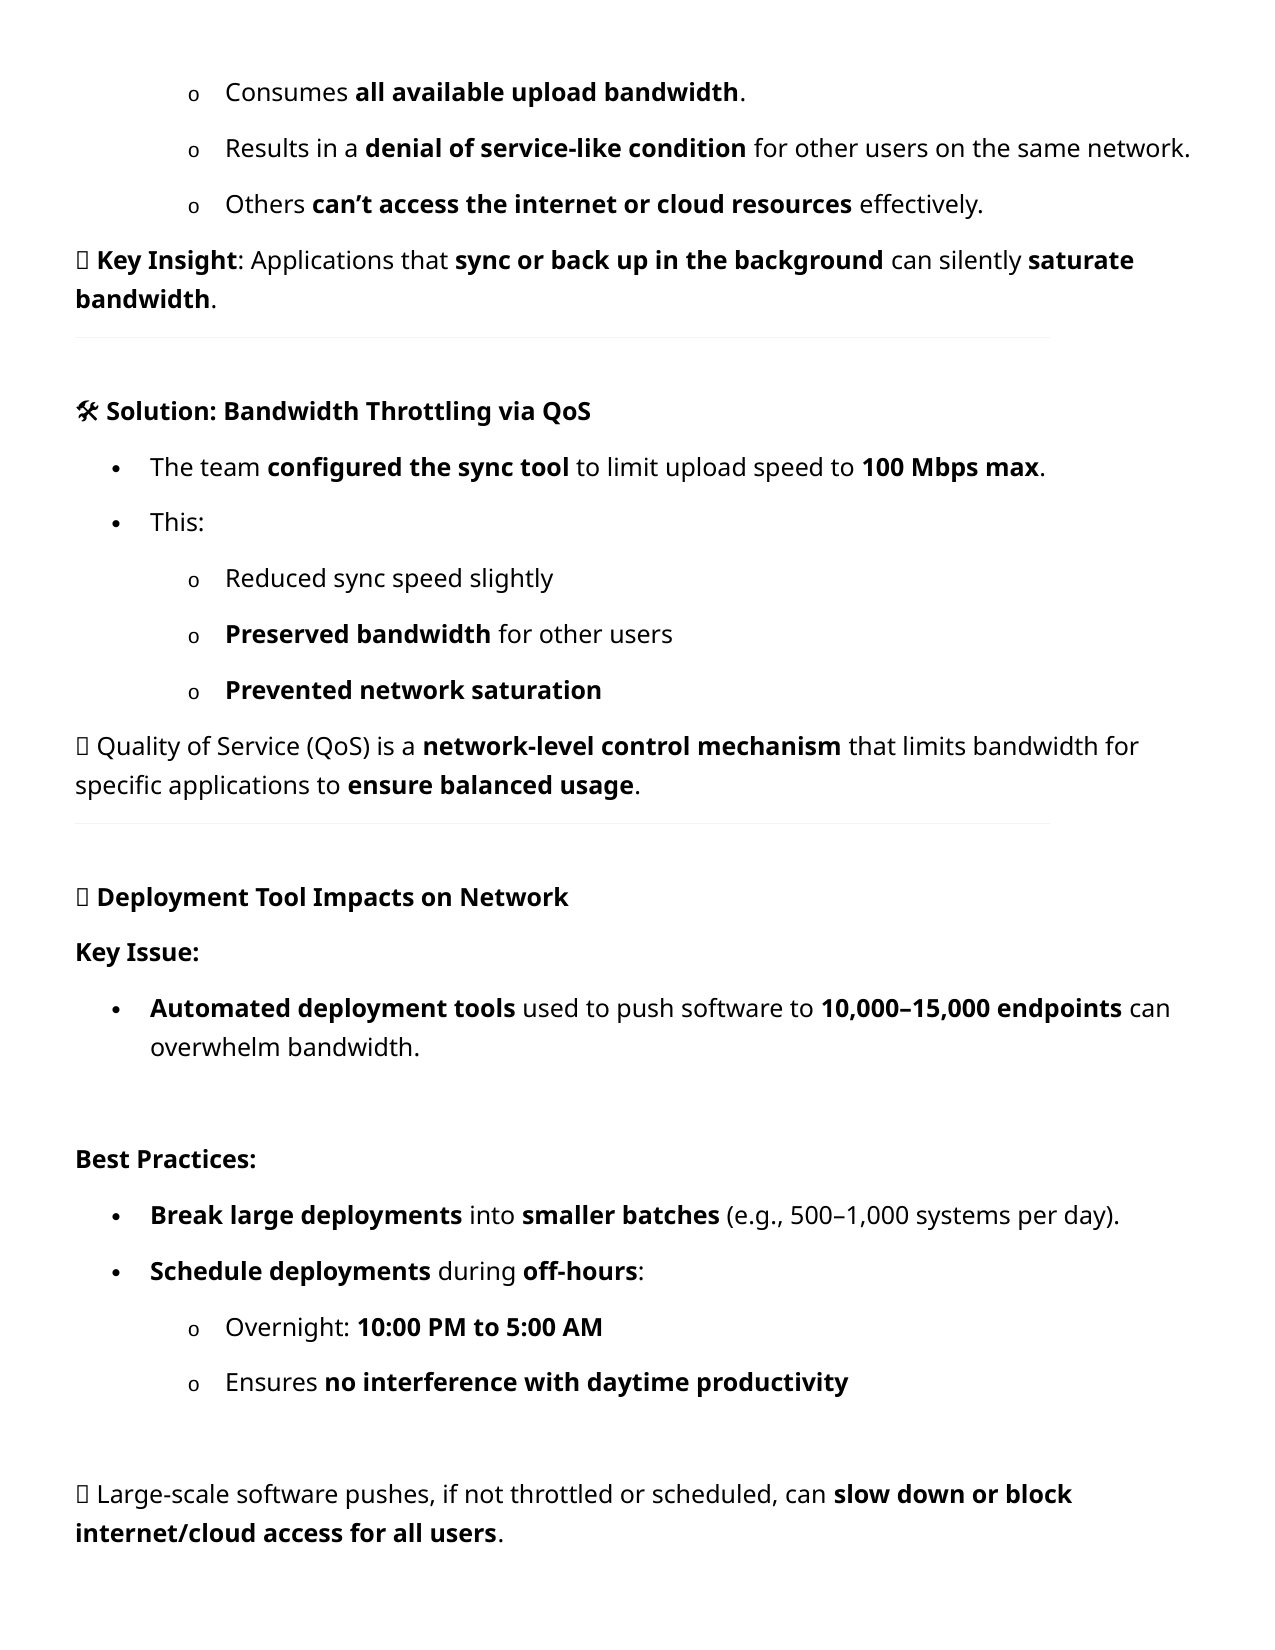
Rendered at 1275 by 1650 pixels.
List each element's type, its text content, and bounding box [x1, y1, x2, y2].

list Preserved bandwidth for other users [187, 617, 1200, 651]
list Overnight: 10:00 PM to 5:00 AM [187, 1309, 1200, 1343]
list Results in a denial of service-like condition for other users on the same network. [187, 131, 1200, 165]
list Prevented network saturation [187, 672, 1200, 707]
list Consumes all available upload bandwidth. [187, 75, 1200, 109]
text Key Issue: [75, 935, 1200, 969]
list Automated deployment tools used to push software to 10,000–15,000 endpoints can overwhelm bandwidth. [112, 991, 1200, 1064]
list This: [112, 505, 1200, 539]
text 🛠️ Solution: Bandwidth Throttling via QoS [75, 393, 1200, 427]
list Schedule deployments during off-hours: [112, 1253, 1200, 1287]
text Best Practices: [75, 1142, 1200, 1176]
list Break large deployments into smaller batches (e.g., 500–1,000 systems per day). [112, 1197, 1200, 1232]
text 🧩 Quality of Service (QoS) is a network-level control mechanism that limits bandwidth for specific applications to ensure balanced usage. [75, 728, 1200, 802]
list Others can’t access the internet or cloud resources effectively. [187, 187, 1200, 221]
list Reduced sync speed slightly [187, 561, 1200, 595]
list The team configured the sync tool to limit upload speed to 100 Mbps max. [112, 449, 1200, 483]
text 🔁 Deployment Tool Impacts on Network [75, 879, 1200, 913]
text 🧠 Key Insight: Applications that sync or back up in the background can silently saturate bandwidth. [75, 242, 1200, 316]
text 🧠 Large-scale software pushes, if not throttled or scheduled, can slow down or block internet/cloud access for all users. [75, 1477, 1200, 1550]
list Ensures no interference with daytime productivity [187, 1365, 1200, 1399]
